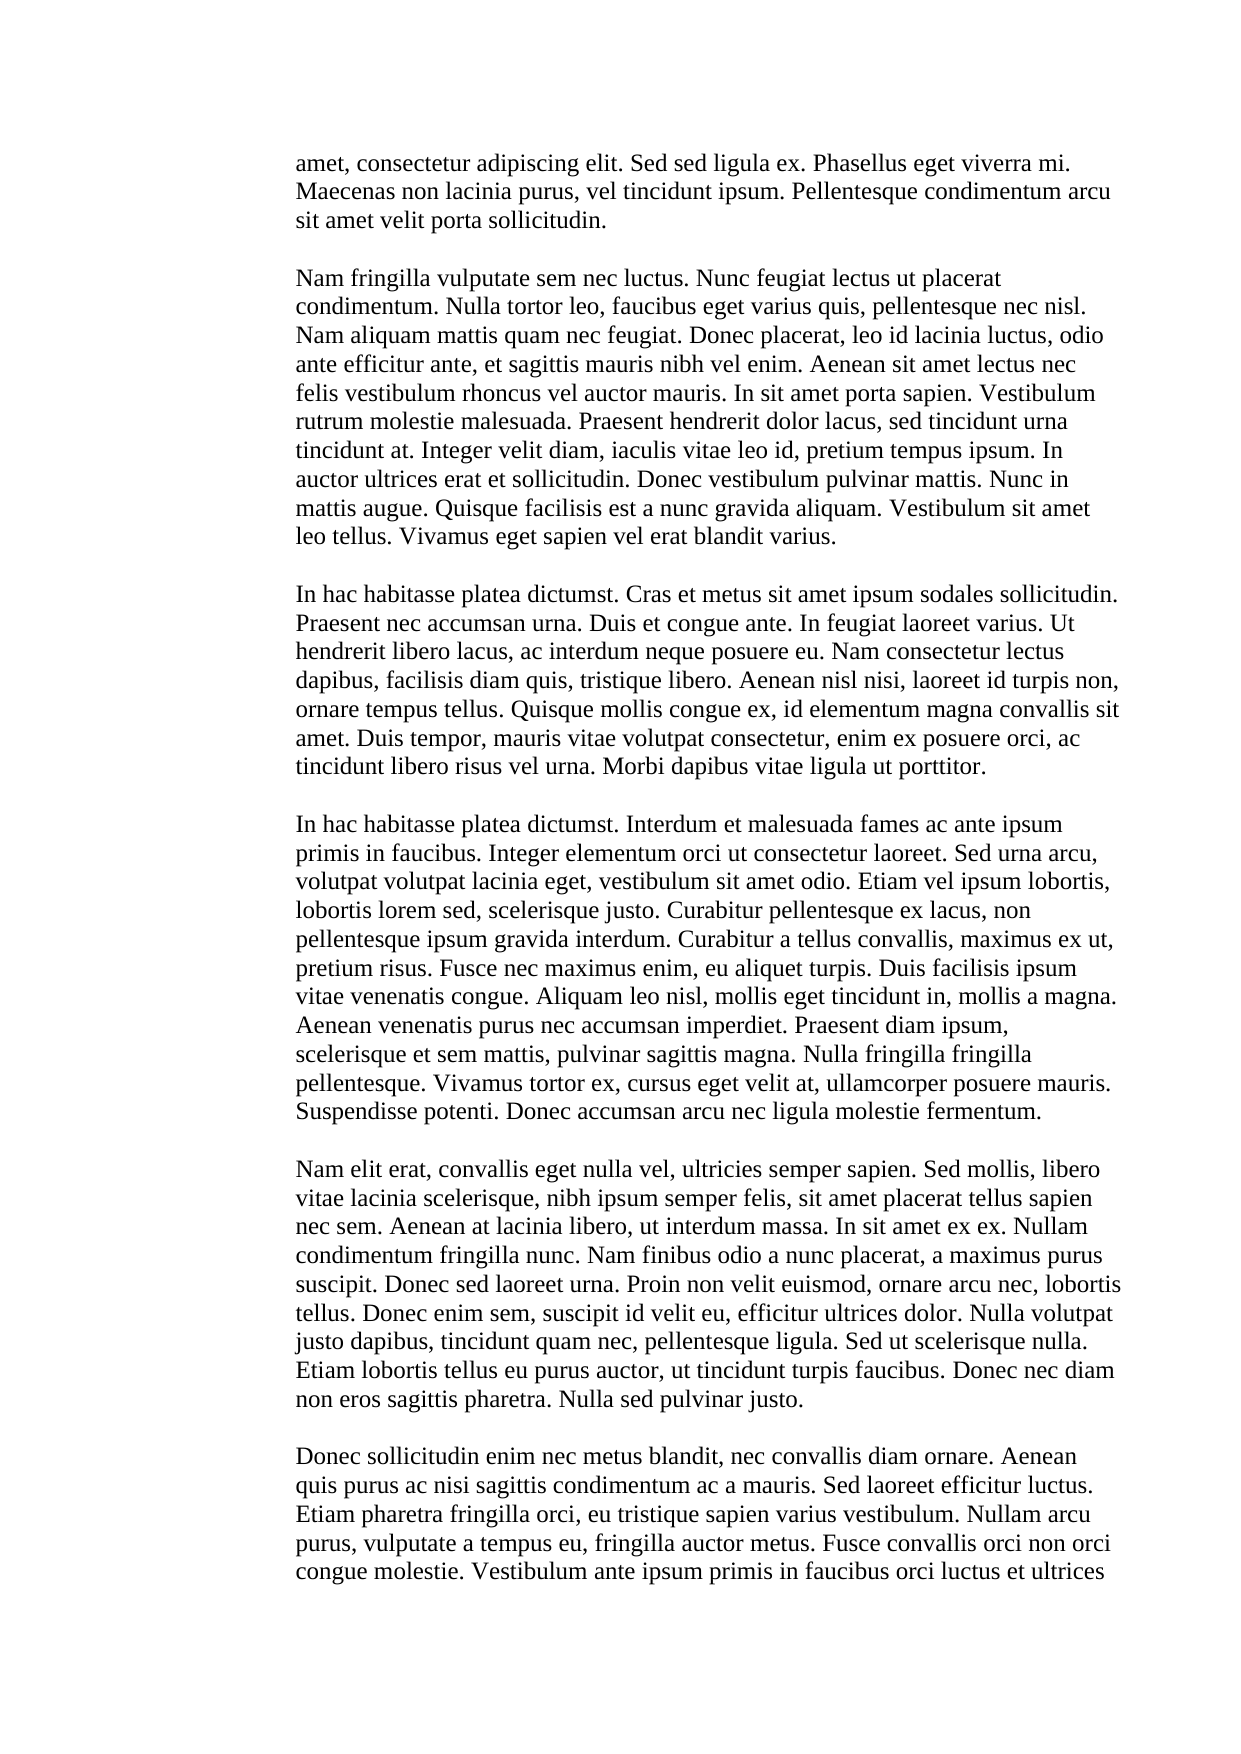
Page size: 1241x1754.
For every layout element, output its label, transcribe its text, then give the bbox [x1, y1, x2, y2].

text Nam elit erat, convallis eget nulla vel, ultricies semper sapien. Sed mollis, libero vitae lacinia scelerisque, nibh ipsum semper felis, sit amet placerat tellus sapien nec sem. Aenean at lacinia libero, ut interdum massa. In sit amet ex ex. Nullam condimentum fringilla nunc. Nam finibus odio a nunc placerat, a maximus purus suscipit. Donec sed laoreet urna. Proin non velit euismod, ornare arcu nec, lobortis tellus. Donec enim sem, suscipit id velit eu, efficitur ultrices dolor. Nulla volutpat justo dapibus, tincidunt quam nec, pellentesque ligula. Sed ut scelerisque nulla. Etiam lobortis tellus eu purus auctor, ut tincidunt turpis faucibus. Donec nec diam non eros sagittis pharetra. Nulla sed pulvinar justo. [295, 1154, 1122, 1413]
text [295, 148, 1122, 234]
text In hac habitasse platea dictumst. Interdum et malesuada fames ac ante ipsum primis in faucibus. Integer elementum orci ut consectetur laoreet. Sed urna arcu, volutpat volutpat lacinia eget, vestibulum sit amet odio. Etiam vel ipsum lobortis, lobortis lorem sed, scelerisque justo. Curabitur pellentesque ex lacus, non pellentesque ipsum gravida interdum. Curabitur a tellus convallis, maximus ex ut, pretium risus. Fusce nec maximus enim, eu aliquet turpis. Duis facilisis ipsum vitae venenatis congue. Aliquam leo nisl, mollis eget tincidunt in, mollis a magna. Aenean venenatis purus nec accumsan imperdiet. Praesent diam ipsum, scelerisque et sem mattis, pulvinar sagittis magna. Nulla fringilla fringilla pellentesque. Vivamus tortor ex, cursus eget velit at, ullamcorper posuere mauris. Suspendisse potenti. Donec accumsan arcu nec ligula molestie fermentum. [295, 809, 1122, 1125]
text Nam fringilla vulputate sem nec luctus. Nunc feugiat lectus ut placerat condimentum. Nulla tortor leo, faucibus eget varius quis, pellentesque nec nisl. Nam aliquam mattis quam nec feugiat. Donec placerat, leo id lacinia luctus, odio ante efficitur ante, et sagittis mauris nibh vel enim. Aenean sit amet lectus nec felis vestibulum rhoncus vel auctor mauris. In sit amet porta sapien. Vestibulum rutrum molestie malesuada. Praesent hendrerit dolor lacus, sed tincidunt urna tincidunt at. Integer velit diam, iaculis vitae leo id, pretium tempus ipsum. In auctor ultrices erat et sollicitudin. Donec vestibulum pulvinar mattis. Nunc in mattis augue. Quisque facilisis est a nunc gravida aliquam. Vestibulum sit amet leo tellus. Vivamus eget sapien vel erat blandit varius. [295, 263, 1122, 550]
text In hac habitasse platea dictumst. Cras et metus sit amet ipsum sodales sollicitudin. Praesent nec accumsan urna. Duis et congue ante. In feugiat laoreet varius. Ut hendrerit libero lacus, ac interdum neque posuere eu. Nam consectetur lectus dapibus, facilisis diam quis, tristique libero. Aenean nisl nisi, laoreet id turpis non, ornare tempus tellus. Quisque mollis congue ex, id elementum magna convallis sit amet. Duis tempor, mauris vitae volutpat consectetur, enim ex posuere orci, ac tincidunt libero risus vel urna. Morbi dapibus vitae ligula ut porttitor. [295, 579, 1122, 780]
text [295, 1441, 1122, 1585]
